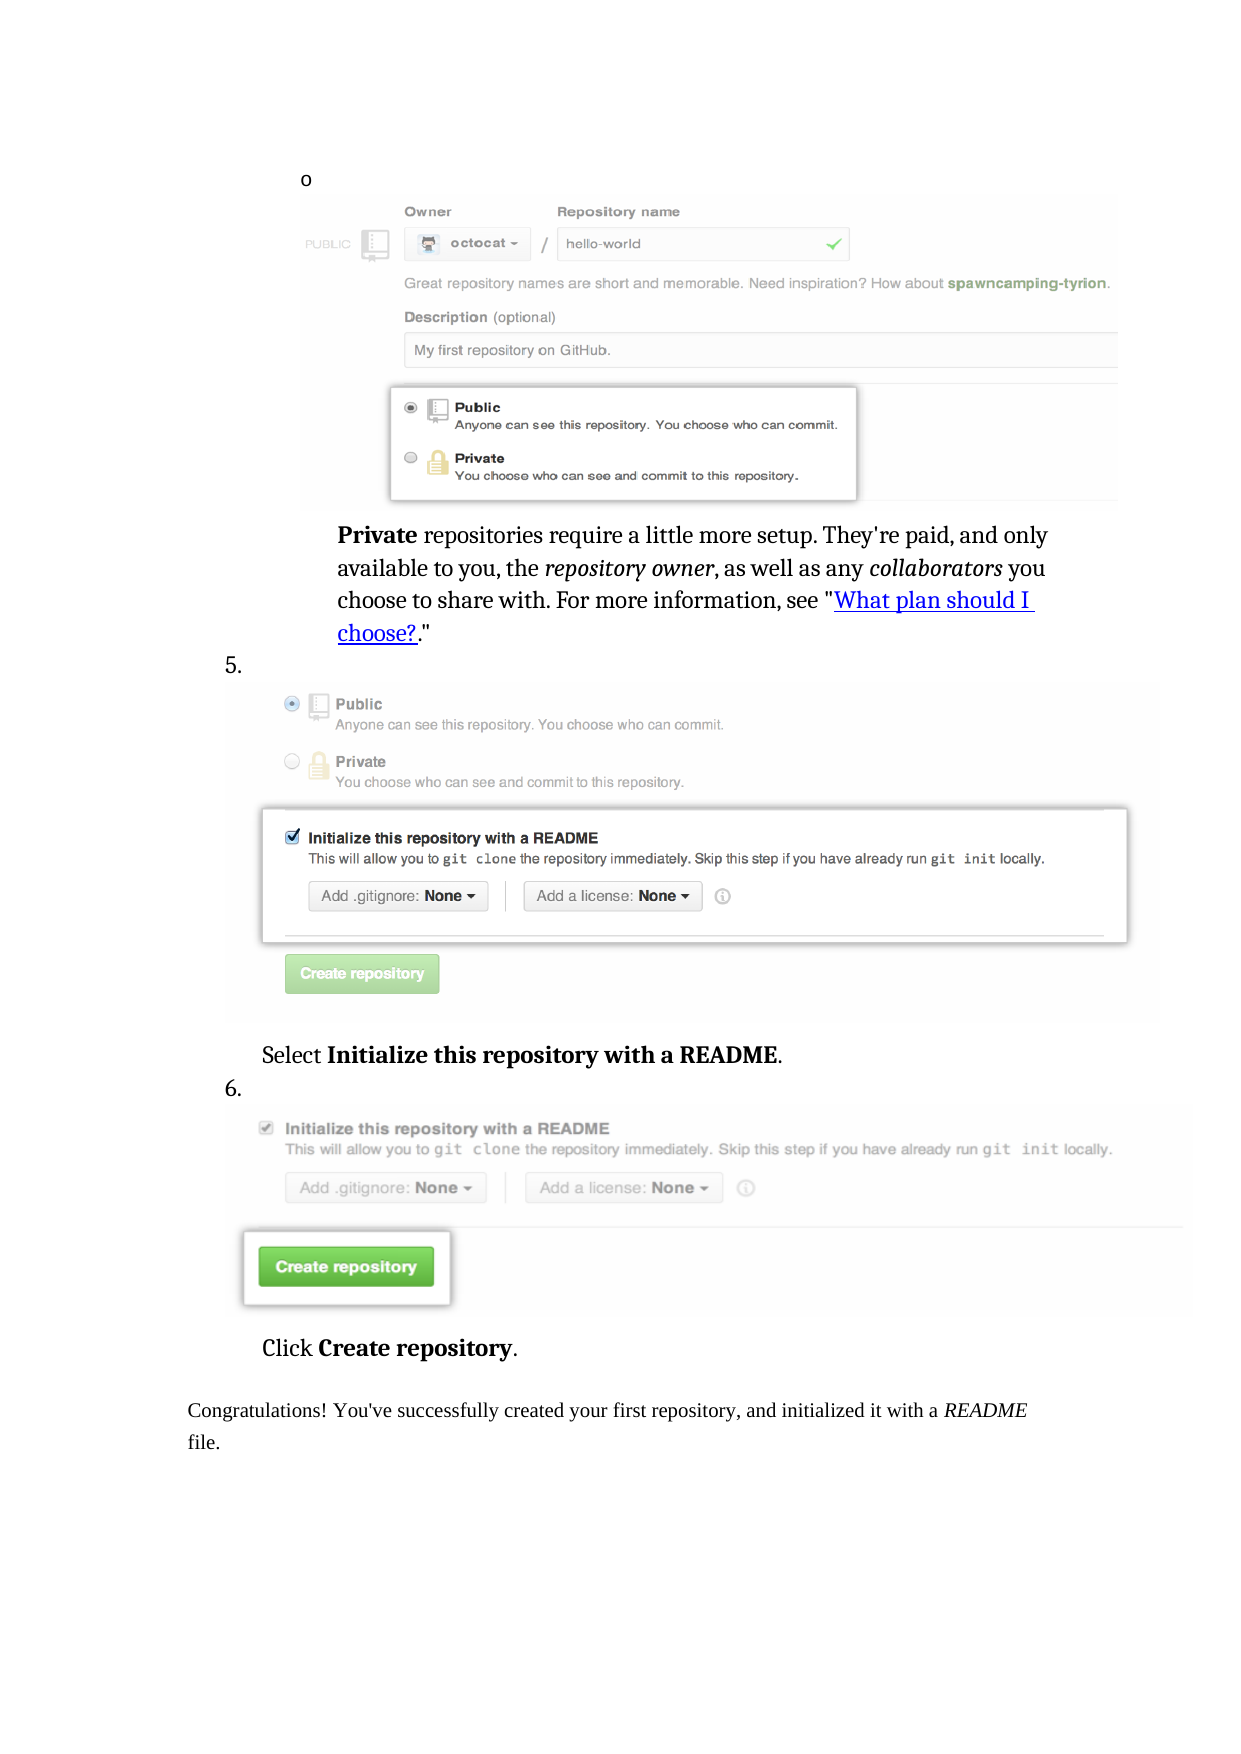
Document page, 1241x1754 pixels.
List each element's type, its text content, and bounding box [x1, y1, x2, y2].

list Select Initialize this repository with a README. [225, 649, 1053, 682]
picture [225, 1104, 1193, 1317]
list Click Create repository. [225, 1317, 1053, 1364]
list Select Initialize this repository with a README. [225, 1023, 1053, 1072]
list Private repositories require a little more setup. They're paid, and only available to you, the repository owner, as well as any collaborators you choose to share with. For more information, see "What plan should I choose?." [300, 162, 1053, 194]
picture [225, 682, 1160, 1023]
list Click Create repository. [225, 1072, 1053, 1104]
list Private repositories require a little more setup. They're paid, and only available to you, the repository owner, as well as any collaborators you choose to share with. For more information, see "What plan should I choose?." [300, 511, 1053, 649]
text Congratulations! You've successfully created your first repository, and initialized it with a README file. [187, 1394, 1053, 1459]
picture [300, 194, 1118, 511]
